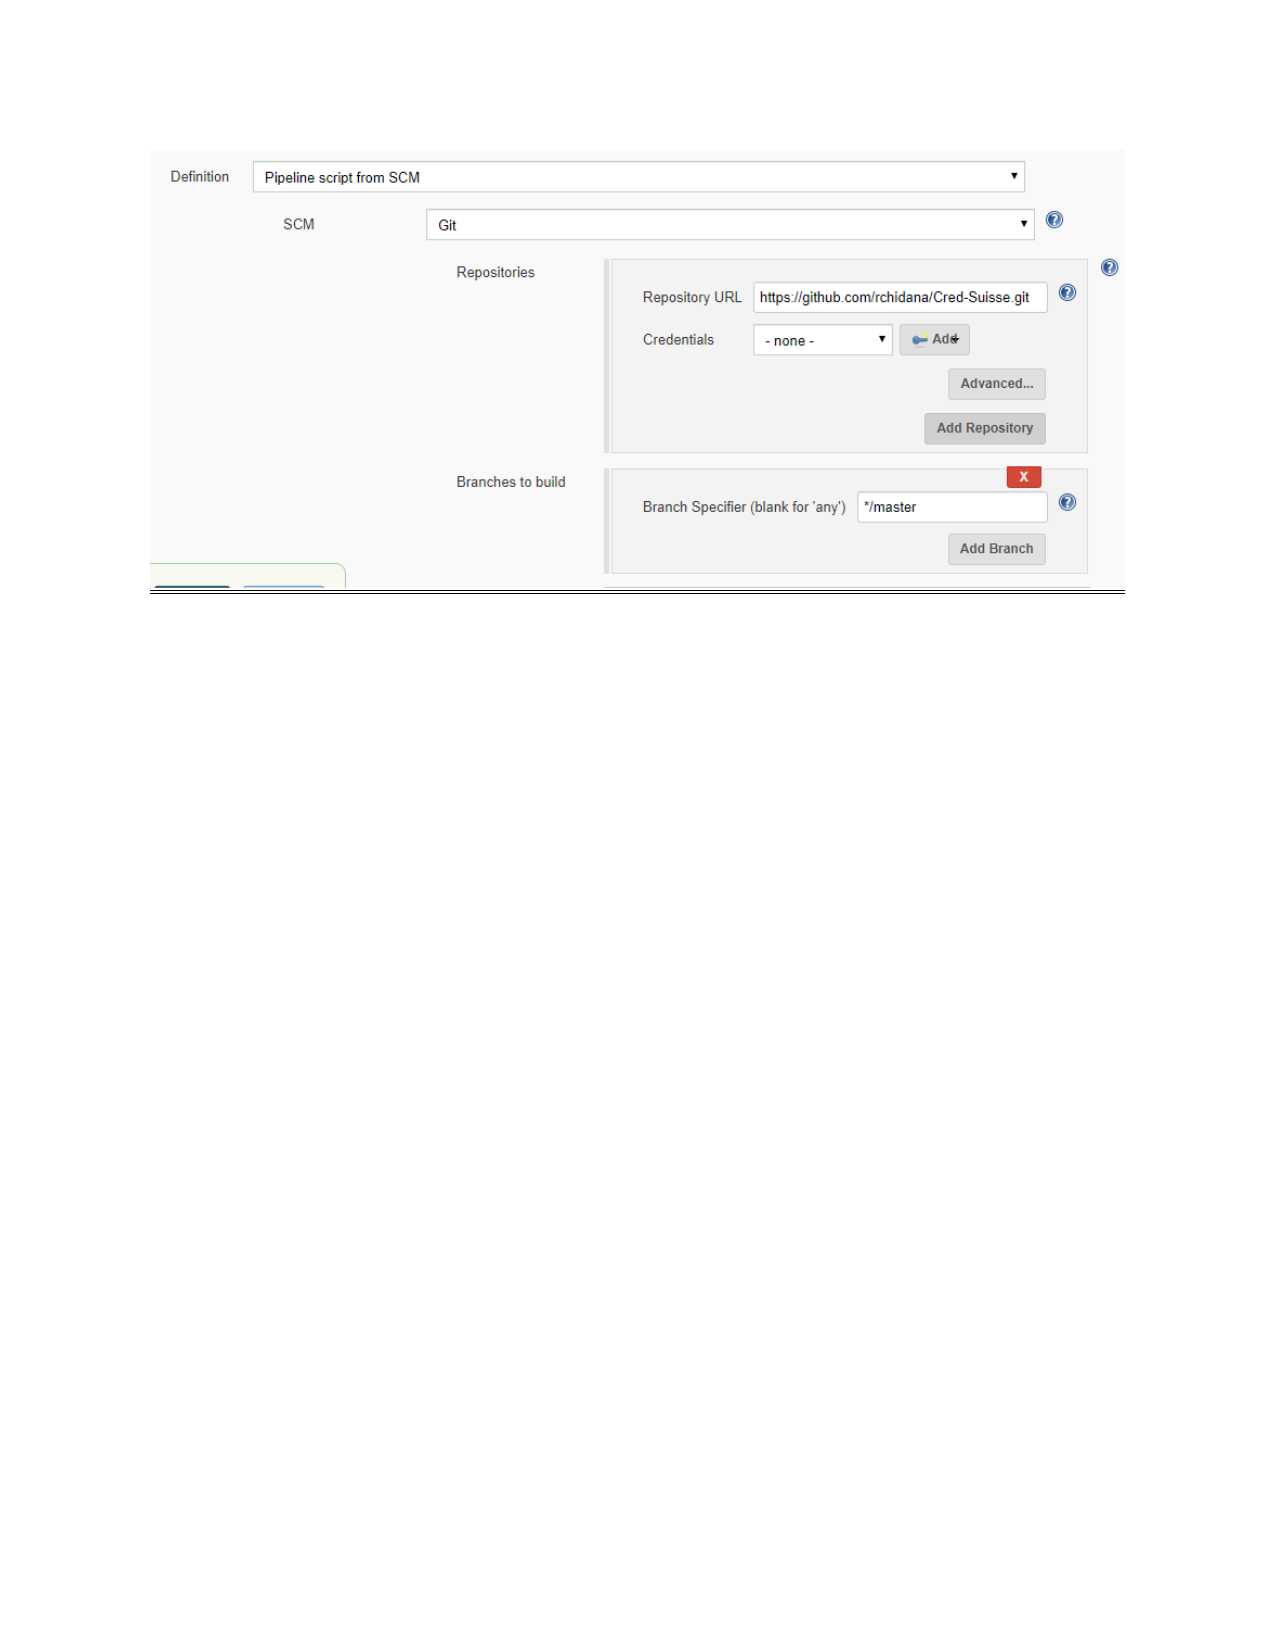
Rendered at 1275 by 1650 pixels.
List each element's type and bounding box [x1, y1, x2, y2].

picture [150, 150, 1125, 588]
